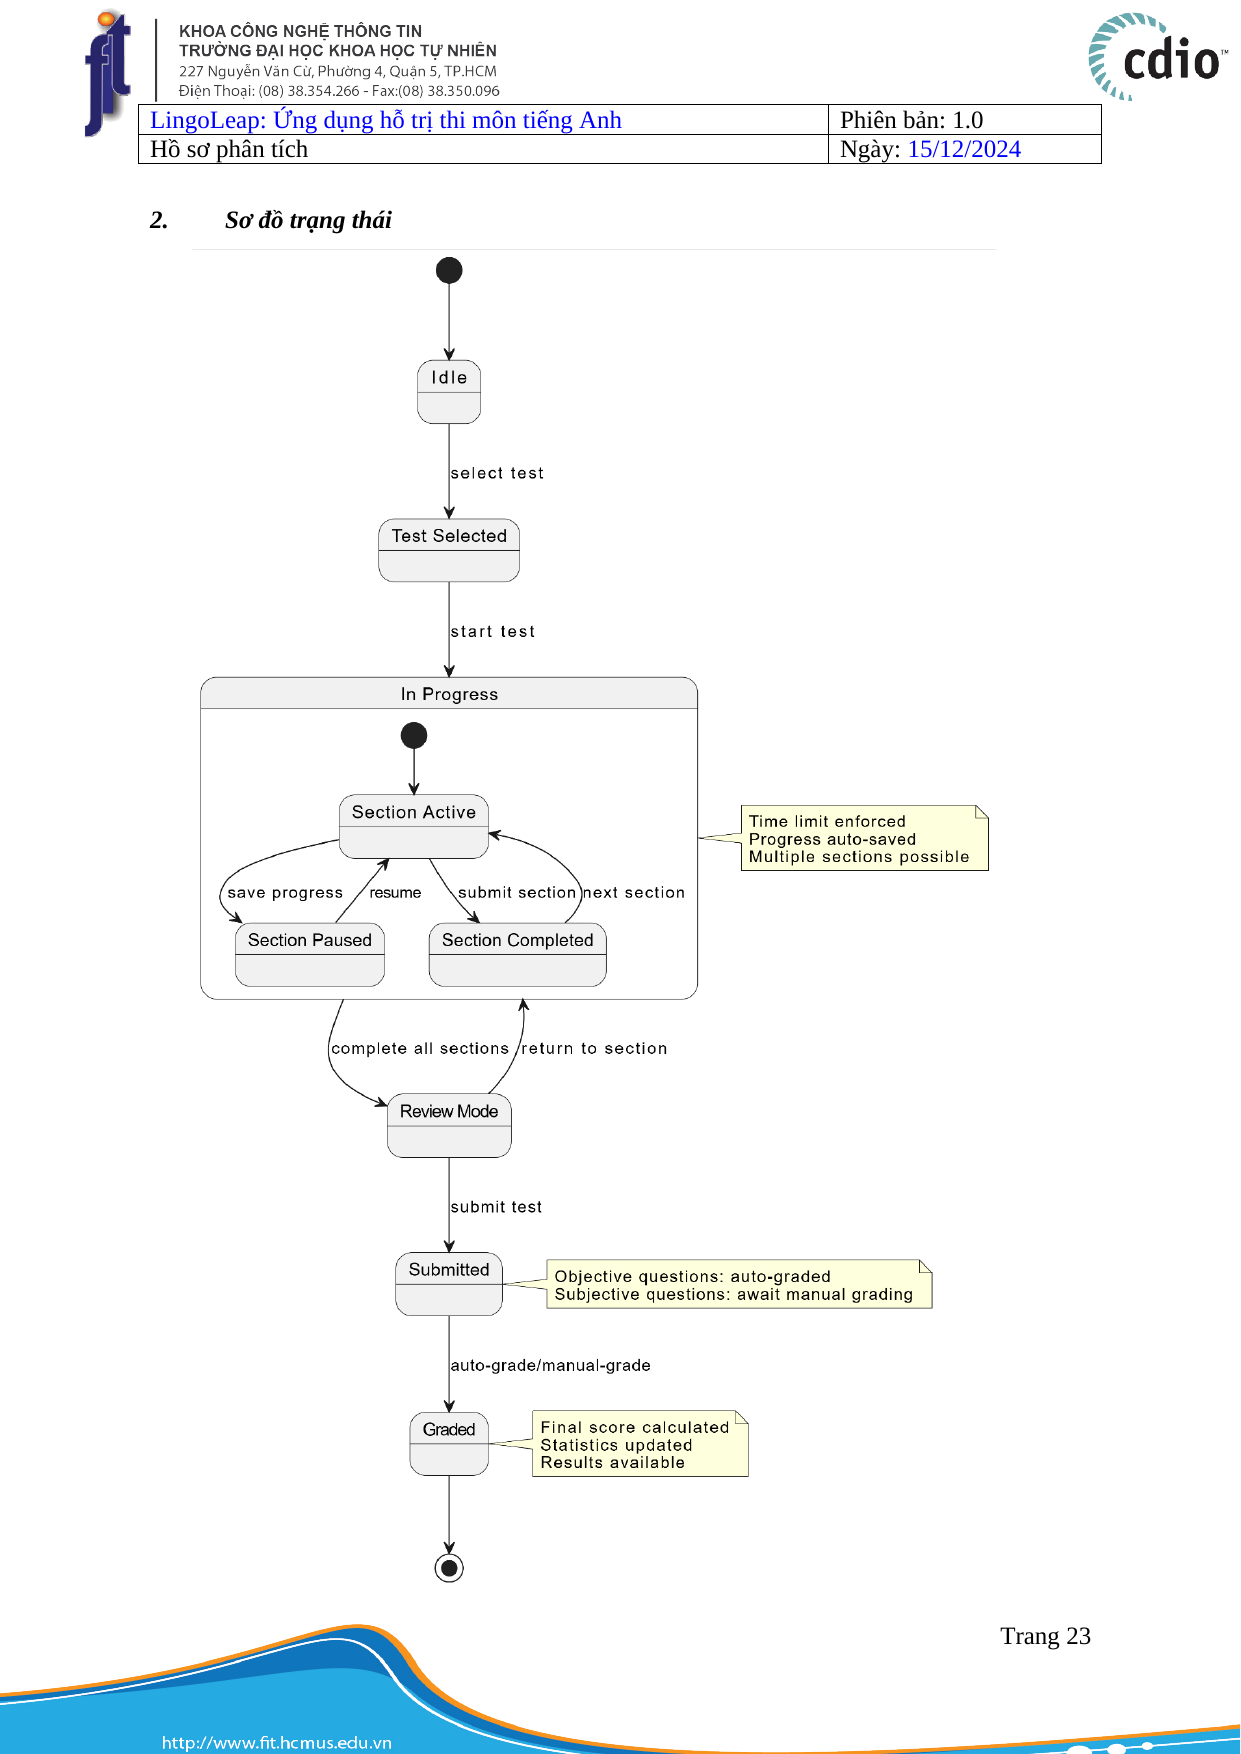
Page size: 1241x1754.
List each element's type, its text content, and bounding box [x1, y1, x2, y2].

picture [180, 238, 1008, 1602]
picture [0, 1621, 1241, 1754]
picture [220, 147, 225, 156]
picture [829, 135, 1101, 161]
picture [829, 105, 1101, 134]
picture [61, 2, 1241, 161]
subtitle Sơ đồ trạng thái [150, 206, 1090, 234]
picture [139, 105, 828, 134]
picture [139, 135, 828, 161]
